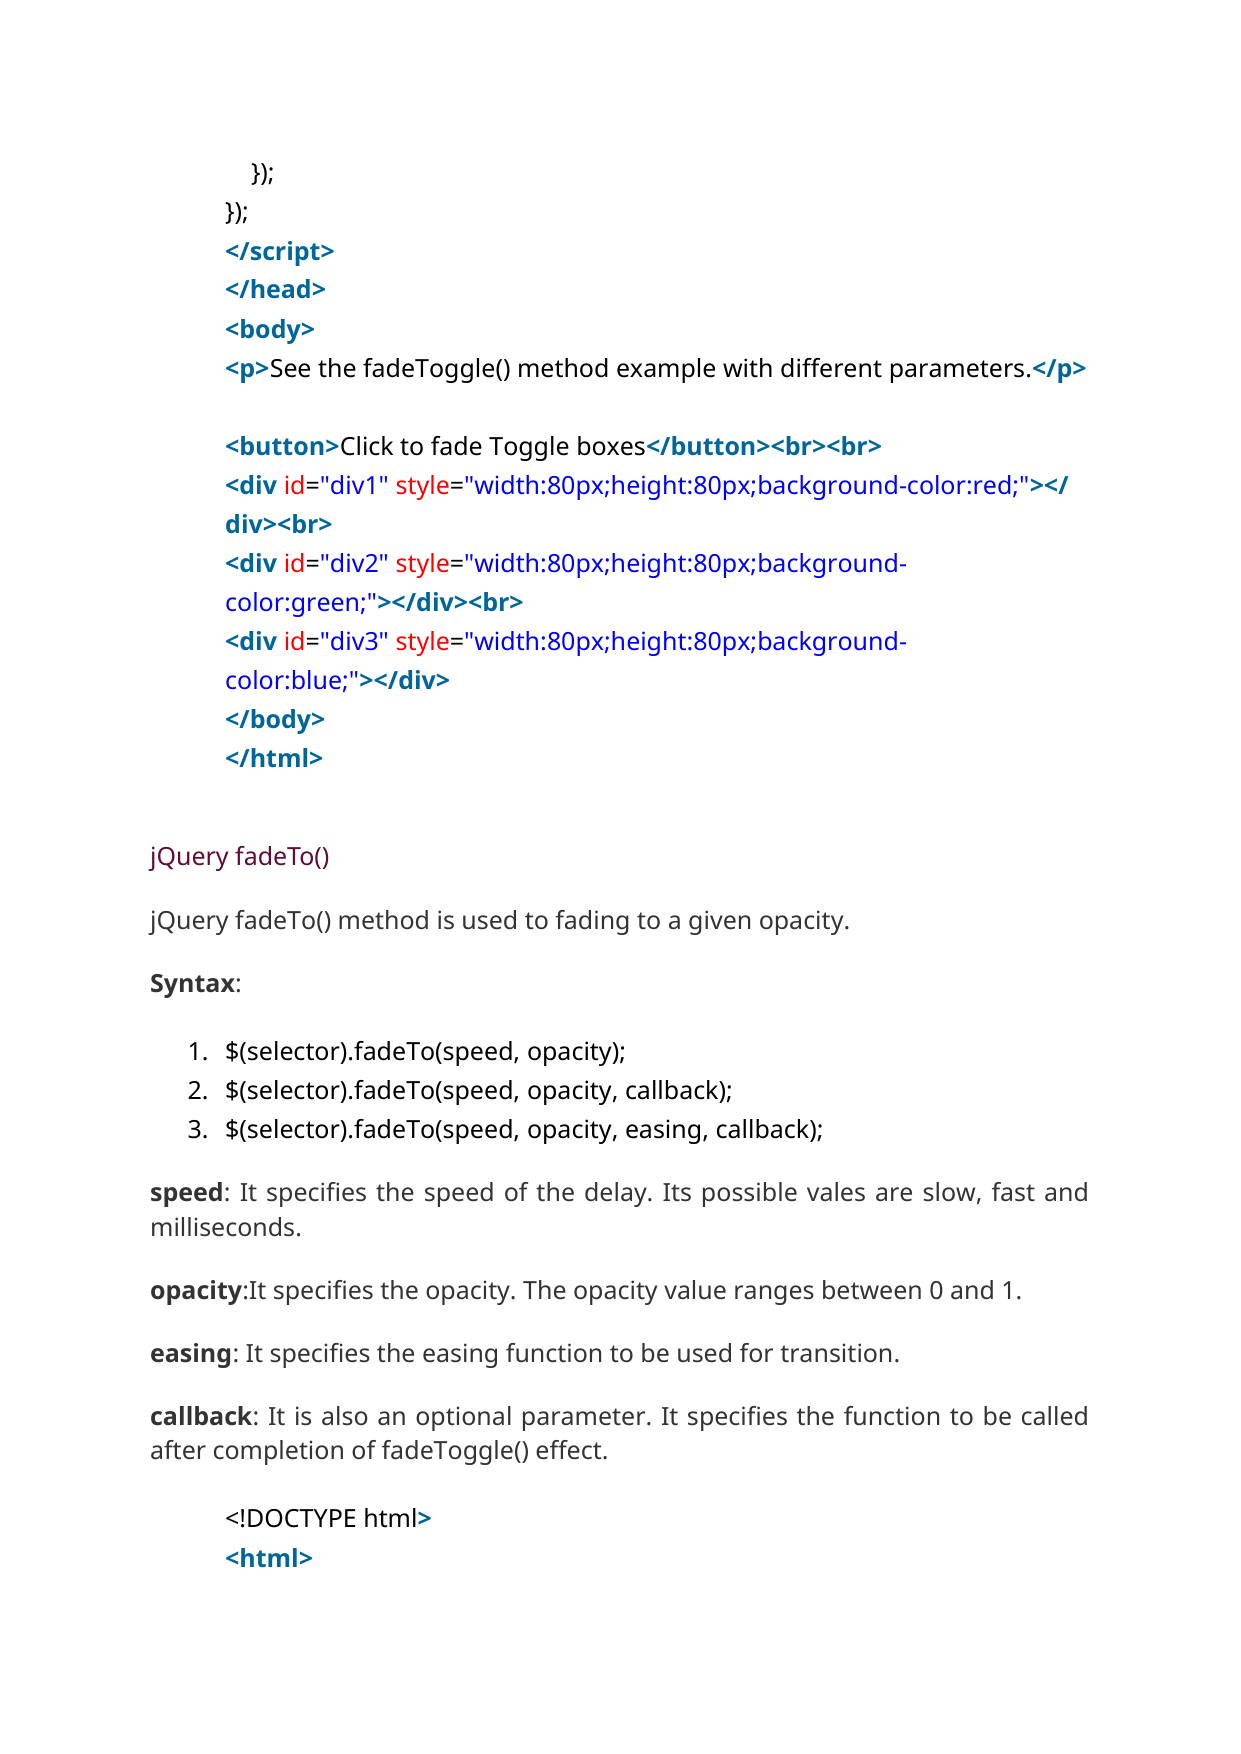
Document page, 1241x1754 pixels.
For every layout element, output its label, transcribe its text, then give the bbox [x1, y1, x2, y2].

text <div id="div1" style="width:80px;height:80px;background-color:red;"></div><br> [225, 462, 1090, 541]
text jQuery fadeTo() method is used to fading to a given opacity. [150, 902, 1090, 936]
list $(selector).fadeTo(speed, opacity, easing, callback); [187, 1107, 1090, 1146]
text easing: It specifies the easing function to be used for transition. [150, 1336, 1090, 1370]
text <div id="div2" style="width:80px;height:80px;background-color:green;"></div><br> [225, 541, 1090, 619]
text }); [225, 150, 1090, 189]
subtitle jQuery fadeTo() [150, 839, 1090, 873]
text <button>Click to fade Toggle boxes</button><br><br> [225, 423, 1090, 462]
text </script> [225, 228, 1090, 267]
text speed: It specifies the speed of the delay. Its possible vales are slow, fast and milliseconds. [150, 1175, 1090, 1243]
list $(selector).fadeTo(speed, opacity); [187, 1029, 1090, 1068]
text <p>See the fadeToggle() method example with different parameters.</p> [225, 345, 1090, 423]
text <!DOCTYPE html> [225, 1496, 1090, 1535]
text </head> [225, 267, 1090, 306]
text </html> [225, 736, 1090, 775]
text <html> [225, 1535, 1090, 1574]
text </body> [225, 697, 1090, 736]
text <div id="div3" style="width:80px;height:80px;background-color:blue;"></div> [225, 619, 1090, 697]
list $(selector).fadeTo(speed, opacity, callback); [187, 1068, 1090, 1107]
text callback: It is also an optional parameter. It specifies the function to be called after completion of fadeToggle() effect. [150, 1399, 1090, 1467]
text <body> [225, 306, 1090, 345]
text opacity:It specifies the opacity. The opacity value ranges between 0 and 1. [150, 1272, 1090, 1306]
text }); [225, 189, 1090, 228]
text Syntax: [150, 966, 1090, 999]
